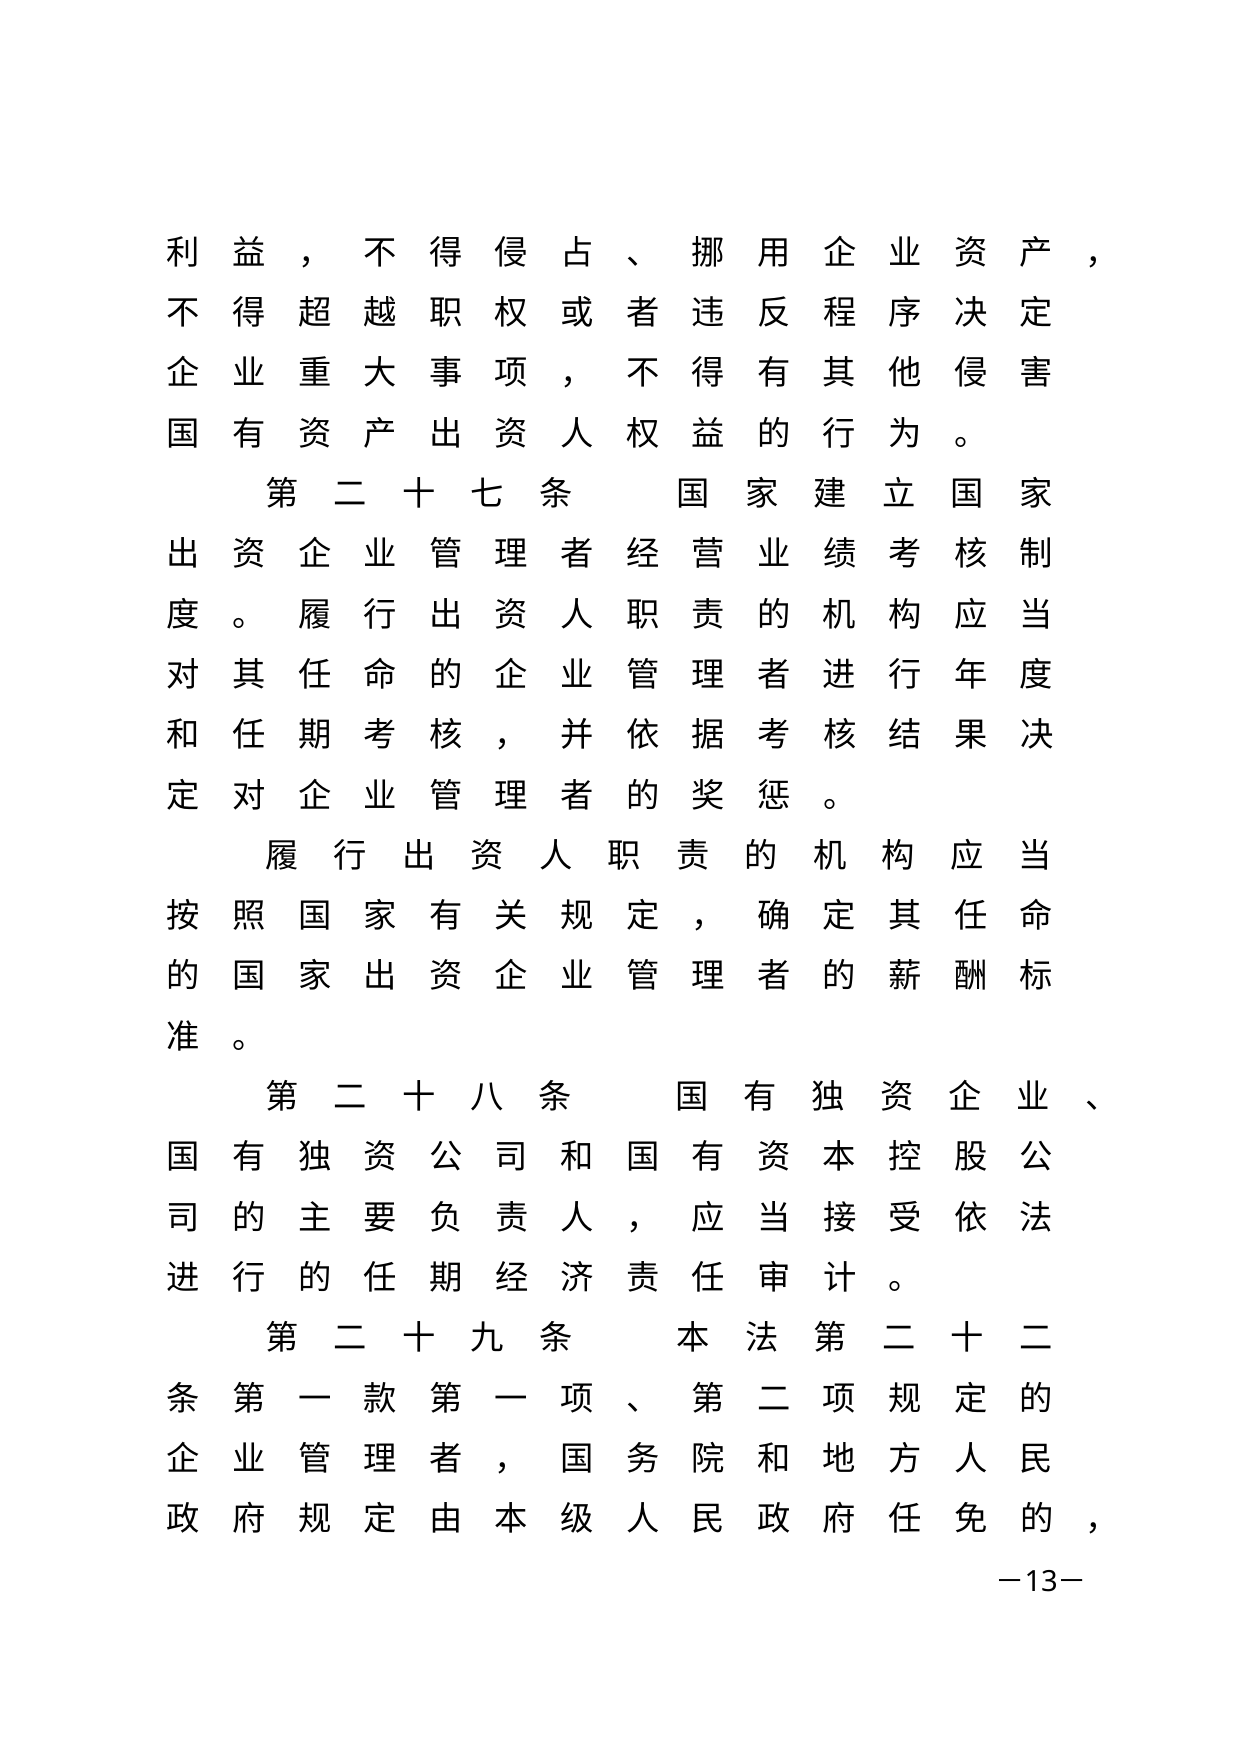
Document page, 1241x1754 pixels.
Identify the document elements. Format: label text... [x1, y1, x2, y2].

text 履行出资人职责的机构应当按照国家有关规定，确定其任命的国家出资企业管理者的薪酬标准。 [167, 823, 1085, 1064]
text 第二十六条 国家出资企业的董事、监事、高级管理人员，应当遵守法律、行政法规以及企业章程，对企业负有忠实义务和勤勉义务，不得利用职权收受贿赂或者取得其他非法收入和不当利益，不得侵占、挪用企业资产，不得超越职权或者违反程序决定企业重大事项，不得有其他侵害国有资产出资人权益的行为。 [167, 219, 1085, 461]
text 第二十九条 本法第二十二条第一款第一项、第二项规定的企业管理者，国务院和地方人民政府规定由本级人民政府任免的，依照其规定。履行出资人职责的机构依照本章规定对上述企业管理者进行考核、奖惩并确定其薪酬标准。 [167, 1305, 1085, 1546]
text 第二十七条 国家建立国家出资企业管理者经营业绩考核制度。履行出资人职责的机构应当对其任命的企业管理者进行年度和任期考核，并依据考核结果决定对企业管理者的奖惩。 [167, 461, 1085, 823]
text 第二十八条 国有独资企业、国有独资公司和国有资本控股公司的主要负责人，应当接受依法进行的任期经济责任审计。 [167, 1064, 1085, 1305]
